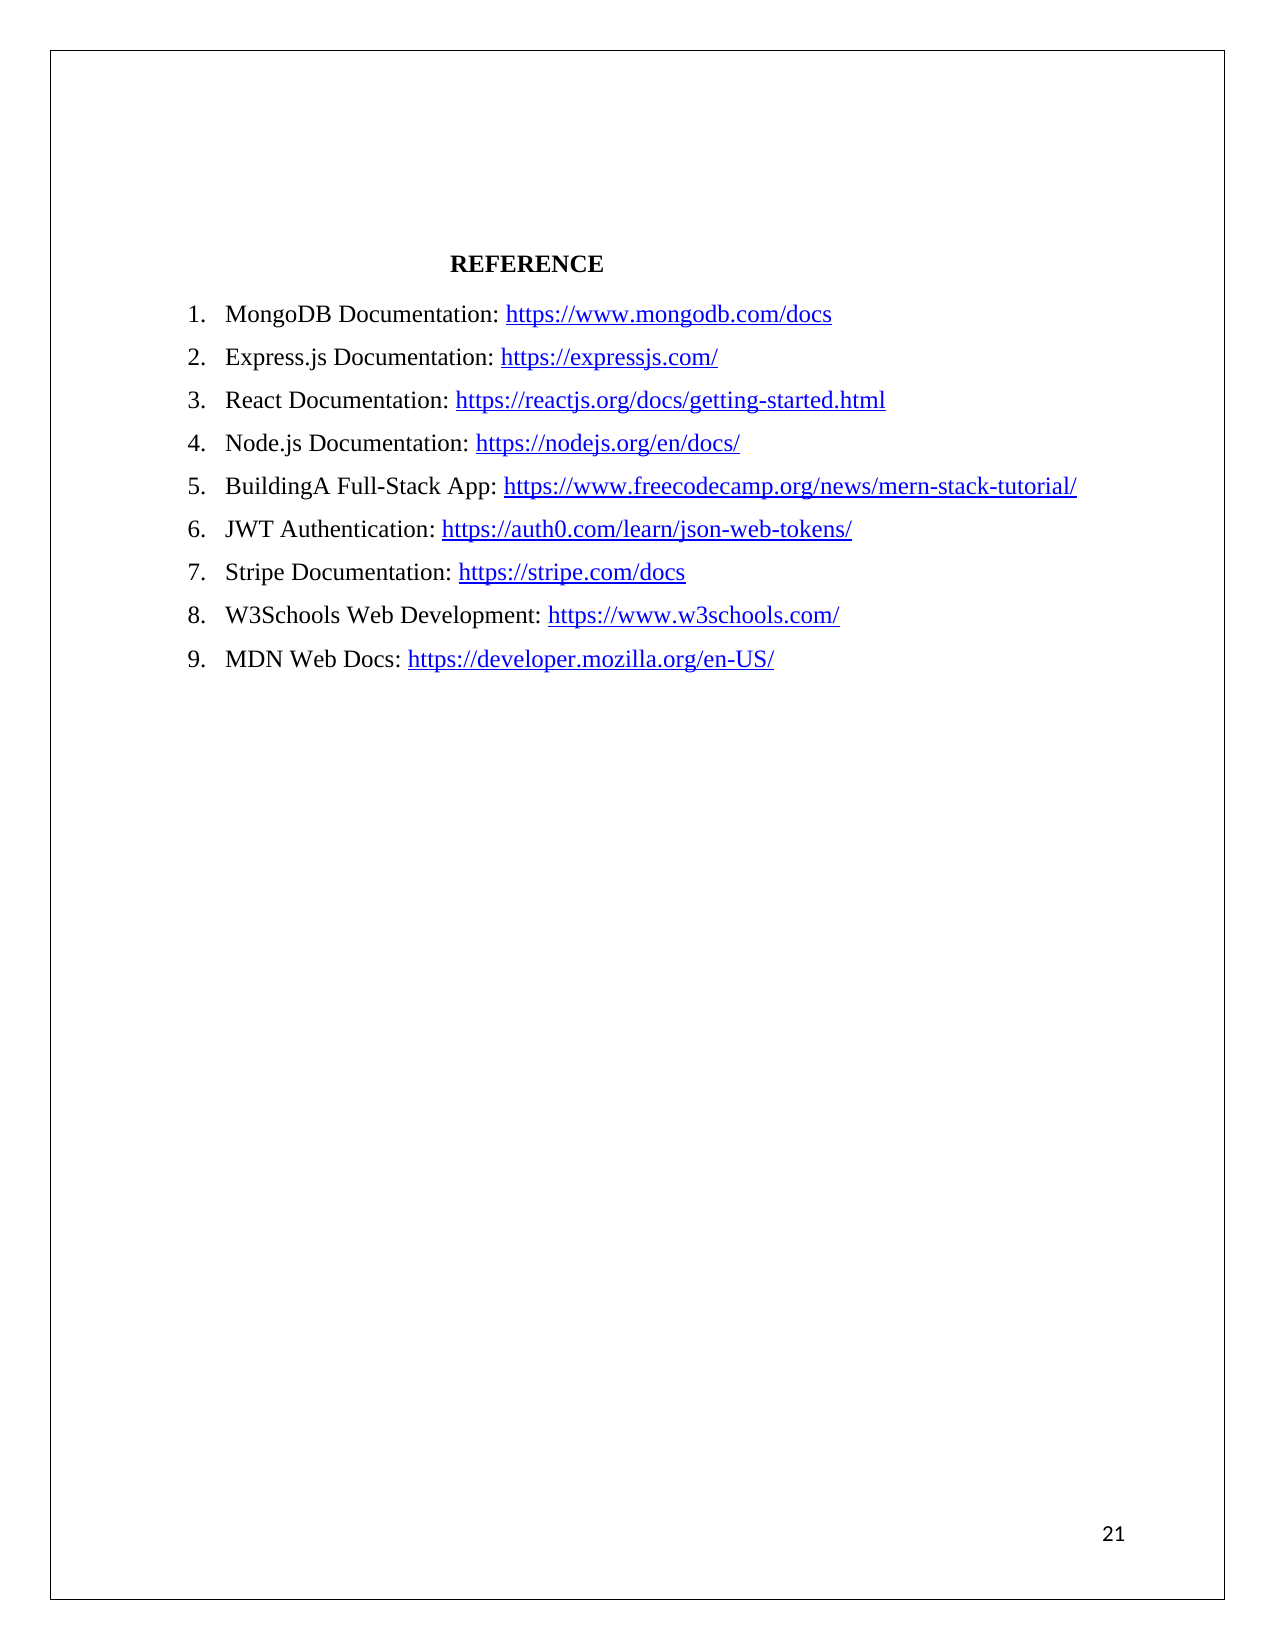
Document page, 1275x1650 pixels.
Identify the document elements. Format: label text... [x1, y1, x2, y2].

list BuildingA Full-Stack App: https://www.freecodecamp.org/news/mern-stack-tutorial/ [187, 471, 1125, 500]
text REFERENCE [150, 249, 1125, 278]
list MDN Web Docs: https://developer.mozilla.org/en-US/ [187, 644, 1125, 672]
list Stripe Documentation: https://stripe.com/docs [187, 557, 1125, 586]
list React Documentation: https://reactjs.org/docs/getting-started.html [187, 385, 1125, 414]
list MongoDB Documentation: https://www.mongodb.com/docs [187, 299, 1125, 327]
list JWT Authentication: https://auth0.com/learn/json-web-tokens/ [187, 514, 1125, 543]
list Node.js Documentation: https://nodejs.org/en/docs/ [187, 428, 1125, 457]
list Express.js Documentation: https://expressjs.com/ [187, 342, 1125, 371]
list W3Schools Web Development: https://www.w3schools.com/ [187, 601, 1125, 629]
